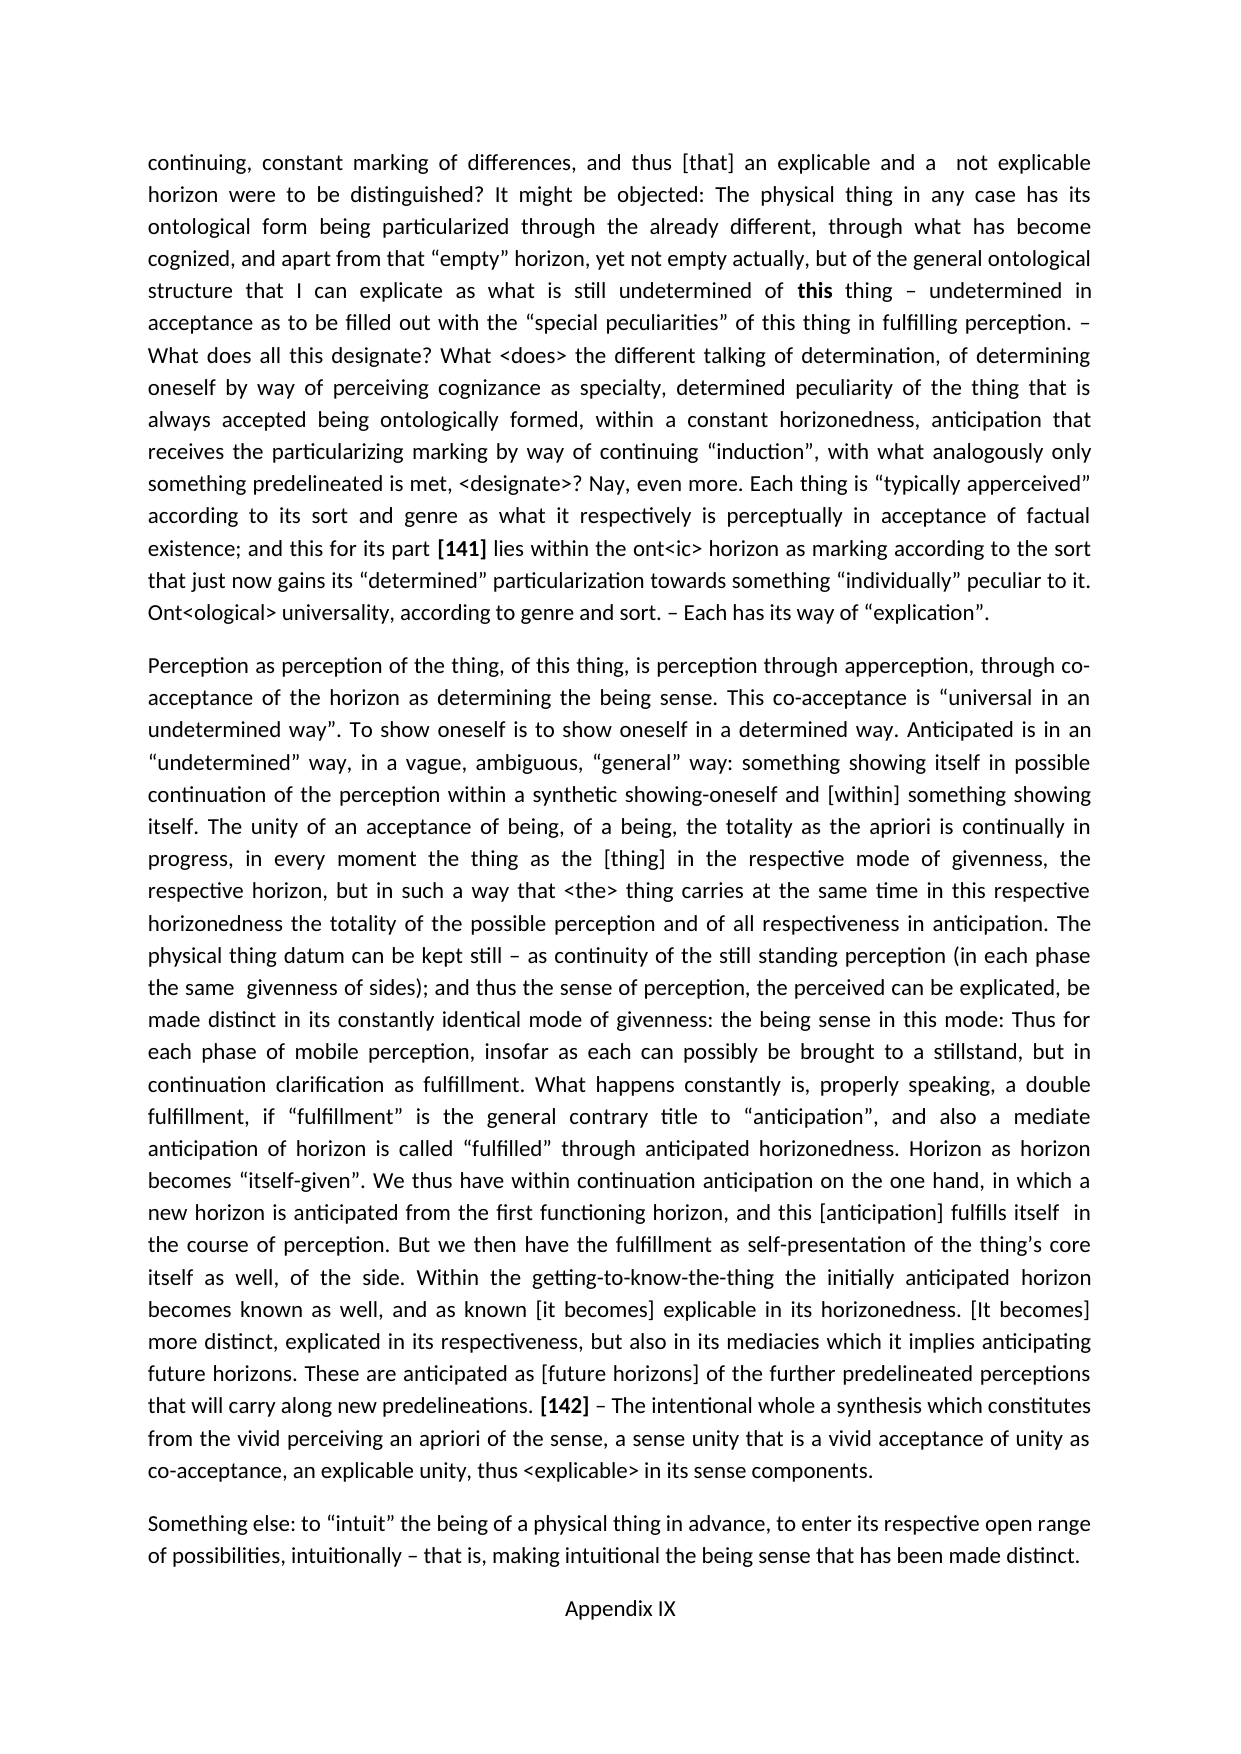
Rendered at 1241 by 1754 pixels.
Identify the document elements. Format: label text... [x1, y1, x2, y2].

text Appendix IX [148, 1594, 1093, 1622]
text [148, 148, 1093, 626]
text Perception as perception of the thing, of this thing, is perception through apperception, through co-acceptance of the horizon as determining the being sense. This co-acceptance is “universal in an undetermined way”. To show oneself is to show oneself in a determined way. Anticipated is in an “undetermined” way, in a vague, ambiguous, “general” way: something showing itself in possible continuation of the perception within a synthetic showing-oneself and [within] something showing itself. The unity of an acceptance of being, of a being, the totality as the apriori is continually in progress, in every moment the thing as the [thing] in the respective mode of givenness, the respective horizon, but in such a way that <the> thing carries at the same time in this respective horizonedness the totality of the possible perception and of all respectiveness in anticipation. The physical thing datum can be kept still – as continuity of the still standing perception (in each phase the same givenness of sides); and thus the sense of perception, the perceived can be explicated, be made distinct in its constantly identical mode of givenness: the being sense in this mode: Thus for each phase of mobile perception, insofar as each can possibly be brought to a stillstand, but in continuation clarification as fulfillment. What happens constantly is, properly speaking, a double fulfillment, if “fulfillment” is the general contrary title to “anticipation”, and also a mediate anticipation of horizon is called “fulfilled” through anticipated horizonedness. Horizon as horizon becomes “itself-given”. We thus have within continuation anticipation on the one hand, in which a new horizon is anticipated from the first functioning horizon, and this [anticipation] fulfills itself in the course of perception. But we then have the fulfillment as self-presentation of the thing’s core itself as well, of the side. Within the getting-to-know-the-thing the initially anticipated horizon becomes known as well, and as known [it becomes] explicable in its horizonedness. [It becomes] more distinct, explicated in its respectiveness, but also in its mediacies which it implies anticipating future horizons. These are anticipated as [future horizons] of the further predelineated perceptions that will carry along new predelineations. [142] – The intentional whole a synthesis which constitutes from the vivid perceiving an apriori of the sense, a sense unity that is a vivid acceptance of unity as co-acceptance, an explicable unity, thus <explicable> in its sense components. [148, 651, 1093, 1484]
text Something else: to “intuit” the being of a physical thing in advance, to enter its respective open range of possibilities, intuitionally – that is, making intuitional the being sense that has been made distinct. [148, 1509, 1093, 1569]
